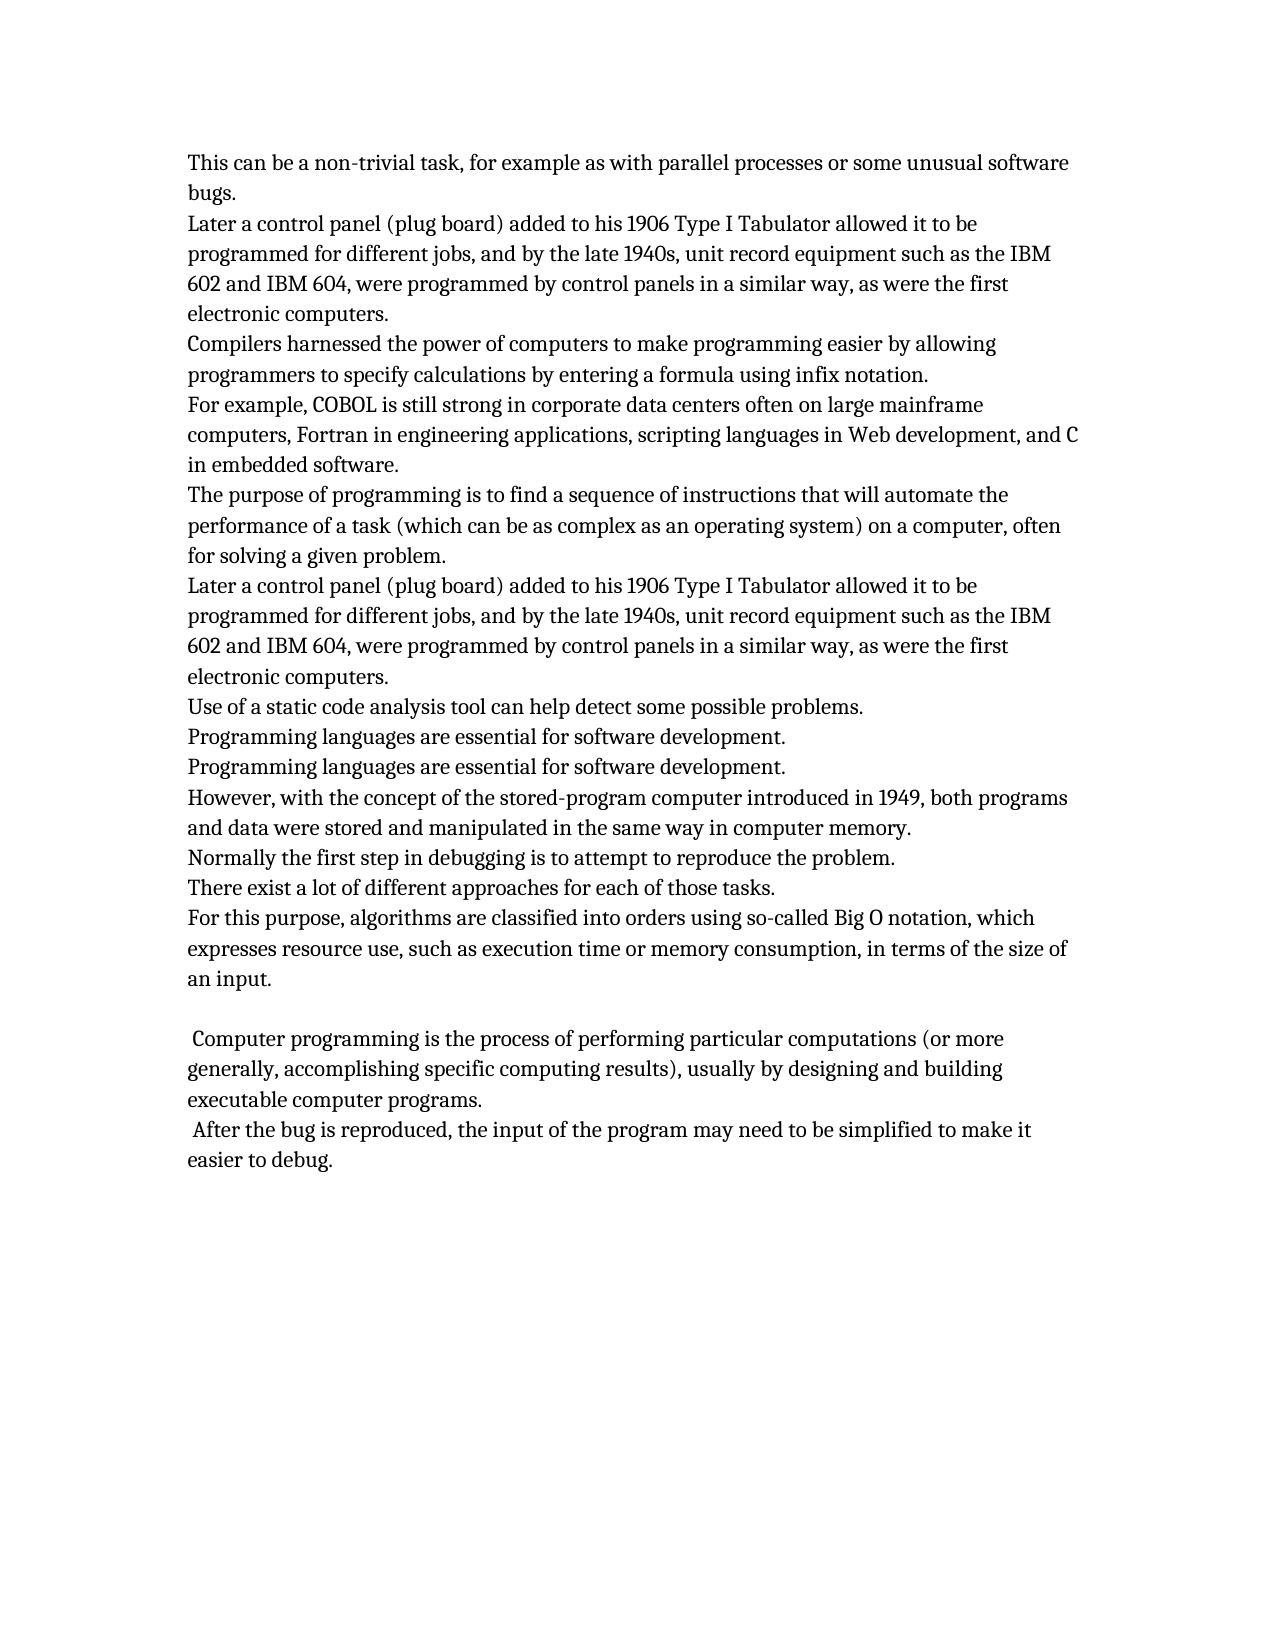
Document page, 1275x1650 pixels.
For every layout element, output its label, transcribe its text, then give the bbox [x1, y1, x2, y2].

text This can be a non-trivial task, for example as with parallel processes or some unusual software bugs. Later a control panel (plug board) added to his 1906 Type I Tabulator allowed it to be programmed for different jobs, and by the late 1940s, unit record equipment such as the IBM 602 and IBM 604, were programmed by control panels in a similar way, as were the first electronic computers. Compilers harnessed the power of computers to make programming easier by allowing programmers to specify calculations by entering a formula using infix notation. For example, COBOL is still strong in corporate data centers often on large mainframe computers, Fortran in engineering applications, scripting languages in Web development, and C in embedded software. The purpose of programming is to find a sequence of instructions that will automate the performance of a task (which can be as complex as an operating system) on a computer, often for solving a given problem. Later a control panel (plug board) added to his 1906 Type I Tabulator allowed it to be programmed for different jobs, and by the late 1940s, unit record equipment such as the IBM 602 and IBM 604, were programmed by control panels in a similar way, as were the first electronic computers. Use of a static code analysis tool can help detect some possible problems. Programming languages are essential for software development. Programming languages are essential for software development. However, with the concept of the stored-program computer introduced in 1949, both programs and data were stored and manipulated in the same way in computer memory. Normally the first step in debugging is to attempt to reproduce the problem. There exist a lot of different approaches for each of those tasks. For this purpose, algorithms are classified into orders using so-called Big O notation, which expresses resource use, such as execution time or memory consumption, in terms of the size of an input. Computer programming is the process of performing particular computations (or more generally, accomplishing specific computing results), usually by designing and building executable computer programs. After the bug is reproduced, the input of the program may need to be simplified to make it easier to debug. [187, 150, 1087, 1173]
